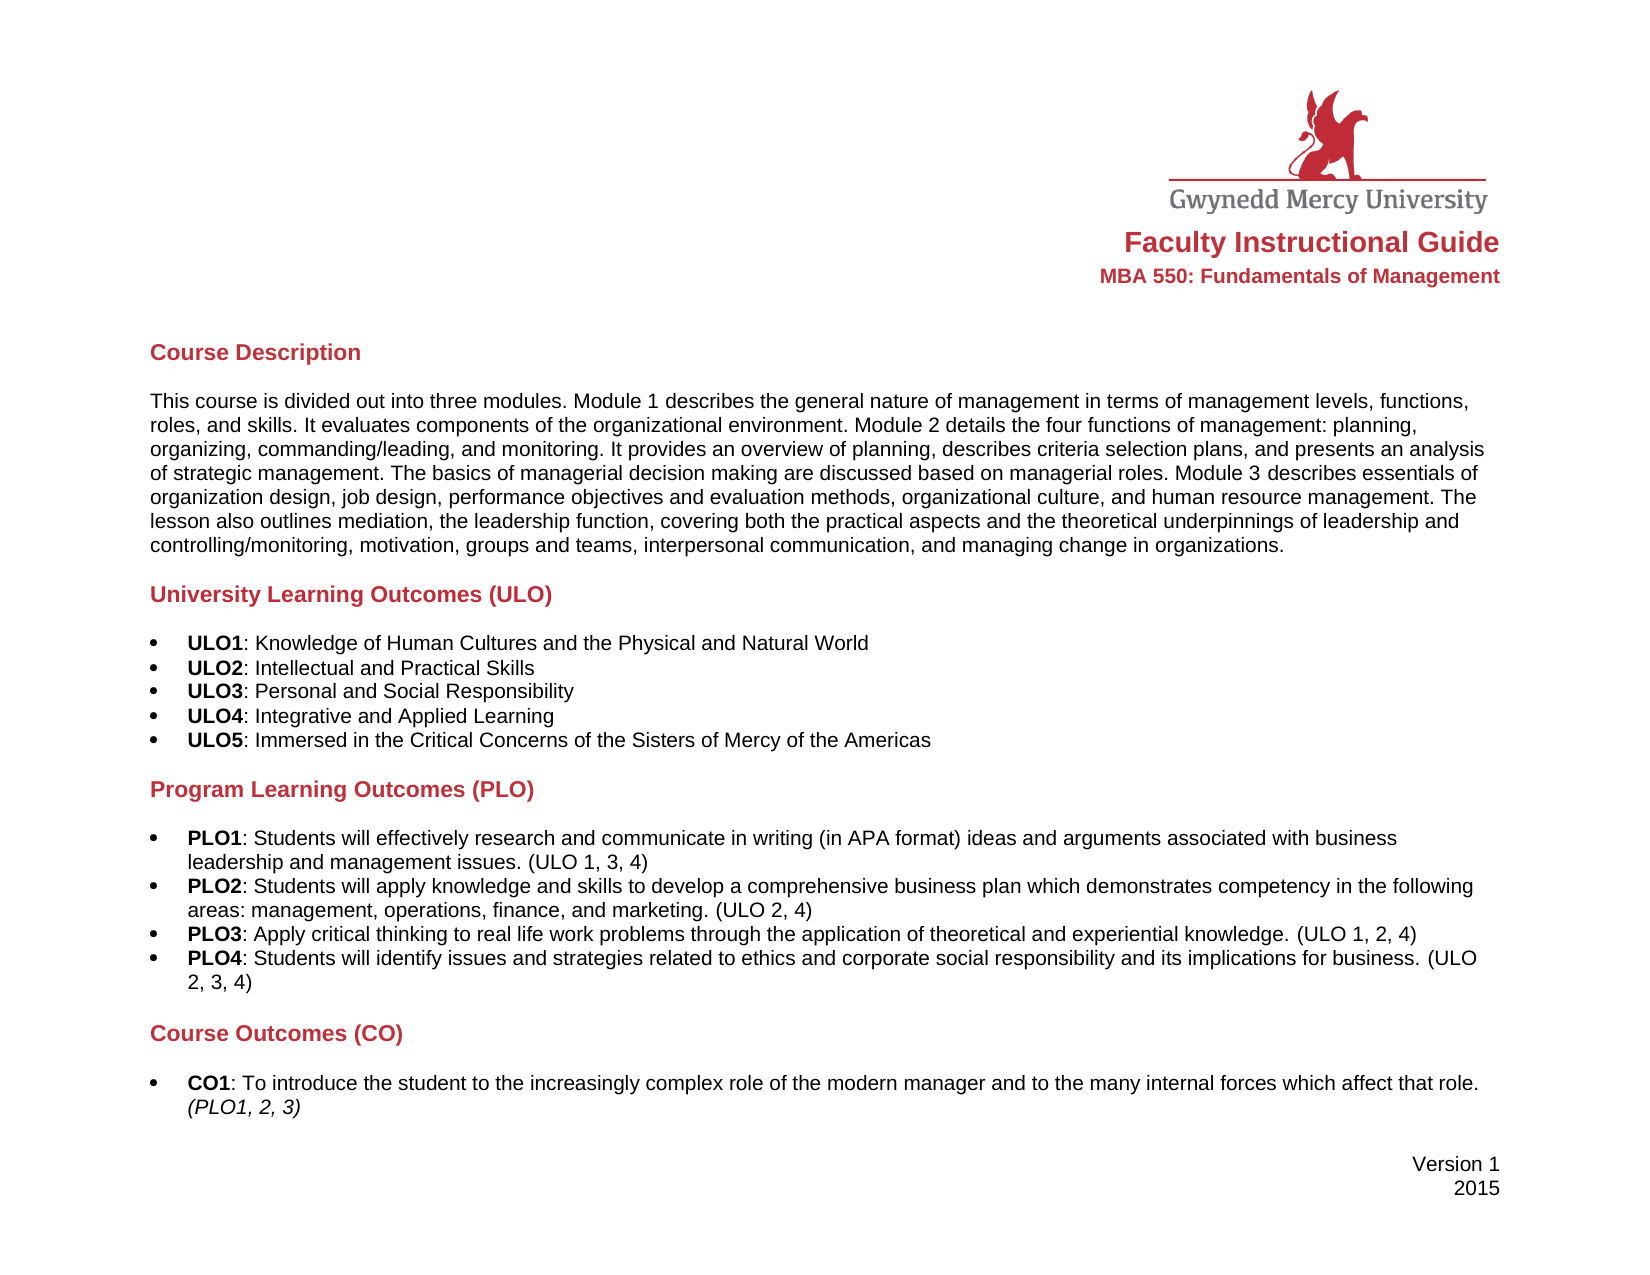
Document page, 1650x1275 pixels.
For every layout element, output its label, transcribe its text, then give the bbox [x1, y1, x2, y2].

list PLO3: Apply critical thinking to real life work problems through the application of theoretical and experiential knowledge. (ULO 1, 2, 4) [150, 922, 1500, 946]
picture [1154, 75, 1500, 225]
subtitle Course Outcomes (CO) [150, 1020, 1500, 1047]
subtitle Course Description [150, 339, 1500, 365]
list CO1: To introduce the student to the increasingly complex role of the modern manager and to the many internal forces which affect that role. (PLO1, 2, 3) [150, 1071, 1500, 1119]
list PLO4: Students will identify issues and strategies related to ethics and corporate social responsibility and its implications for business. (ULO 2, 3, 4) [150, 946, 1500, 994]
text This course is divided out into three modules. Module 1 describes the general nature of management in terms of management levels, functions, roles, and skills. It evaluates components of the organizational environment. Module 2 details the four functions of management: planning, organizing, commanding/leading, and monitoring. It provides an overview of planning, describes criteria selection plans, and presents an analysis of strategic management. The basics of managerial decision making are discussed based on managerial roles. Module 3 describes essentials of organization design, job design, performance objectives and evaluation methods, organizational culture, and human resource management. The lesson also outlines mediation, the leadership function, covering both the practical aspects and the theoretical underpinnings of leadership and controlling/monitoring, motivation, groups and teams, interpersonal communication, and managing change in organizations. [150, 389, 1500, 557]
list ULO2: Intellectual and Practical Skills [150, 655, 1500, 679]
list ULO3: Personal and Social Responsibility [150, 679, 1500, 703]
list ULO5: Immersed in the Critical Concerns of the Sisters of Mercy of the Americas [150, 727, 1500, 752]
subtitle Program Learning Outcomes (PLO) [150, 776, 1500, 802]
list PLO2: Students will apply knowledge and skills to develop a comprehensive business plan which demonstrates competency in the following areas: management, operations, finance, and marketing. (ULO 2, 4) [150, 874, 1500, 922]
list ULO4: Integrative and Applied Learning [150, 703, 1500, 727]
subtitle University Learning Outcomes (ULO) [150, 581, 1500, 607]
list PLO1: Students will effectively research and communicate in writing (in APA format) ideas and arguments associated with business leadership and management issues. (ULO 1, 3, 4) [150, 826, 1500, 874]
list ULO1: Knowledge of Human Cultures and the Physical and Natural World [150, 631, 1500, 655]
